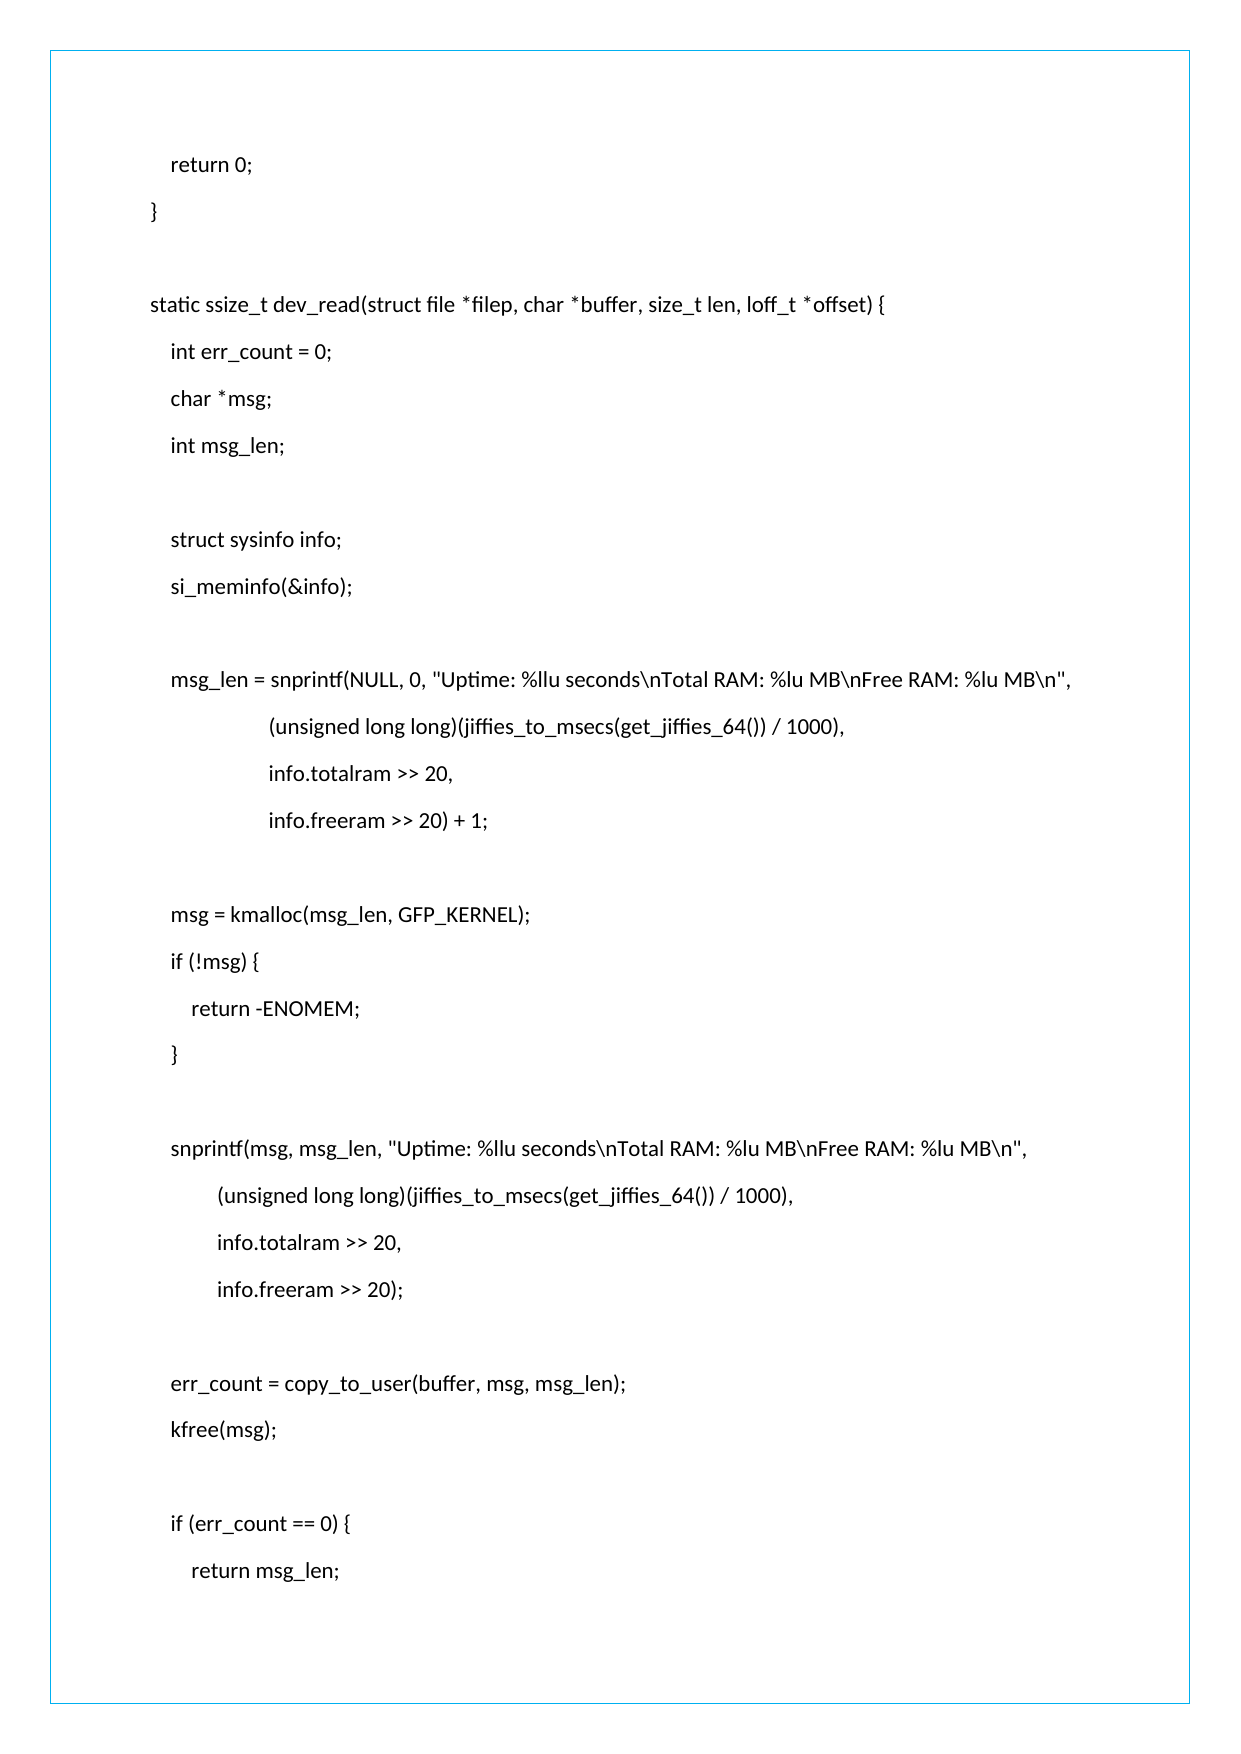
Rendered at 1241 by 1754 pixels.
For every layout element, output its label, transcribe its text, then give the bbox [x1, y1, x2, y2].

text msg = kmalloc(msg_len, GFP_KERNEL); [150, 900, 1090, 928]
text int msg_len; [150, 431, 1090, 459]
text return msg_len; [150, 1556, 1090, 1584]
text } [150, 197, 1090, 225]
text info.freeram >> 20) + 1; [150, 806, 1090, 834]
text int err_count = 0; [150, 337, 1090, 366]
text return 0; [150, 150, 1090, 178]
text err_count = copy_to_user(buffer, msg, msg_len); [150, 1369, 1090, 1397]
text snprintf(msg, msg_len, "Uptime: %llu seconds\nTotal RAM: %lu MB\nFree RAM: %lu MB\n", [150, 1134, 1090, 1162]
text } [150, 1041, 1090, 1069]
text char *msg; [150, 384, 1090, 412]
text si_meminfo(&info); [150, 572, 1090, 600]
text static ssize_t dev_read(struct file *filep, char *buffer, size_t len, loff_t *offset) { [150, 291, 1090, 319]
text info.totalram >> 20, [150, 759, 1090, 787]
text info.freeram >> 20); [150, 1275, 1090, 1303]
text (unsigned long long)(jiffies_to_msecs(get_jiffies_64()) / 1000), [150, 712, 1090, 741]
text kfree(msg); [150, 1416, 1090, 1444]
text if (err_count == 0) { [150, 1509, 1090, 1537]
text return -ENOMEM; [150, 994, 1090, 1022]
text msg_len = snprintf(NULL, 0, "Uptime: %llu seconds\nTotal RAM: %lu MB\nFree RAM: %lu MB\n", [150, 666, 1090, 694]
text info.totalram >> 20, [150, 1228, 1090, 1256]
text if (!msg) { [150, 947, 1090, 975]
text (unsigned long long)(jiffies_to_msecs(get_jiffies_64()) / 1000), [150, 1181, 1090, 1209]
text struct sysinfo info; [150, 525, 1090, 553]
